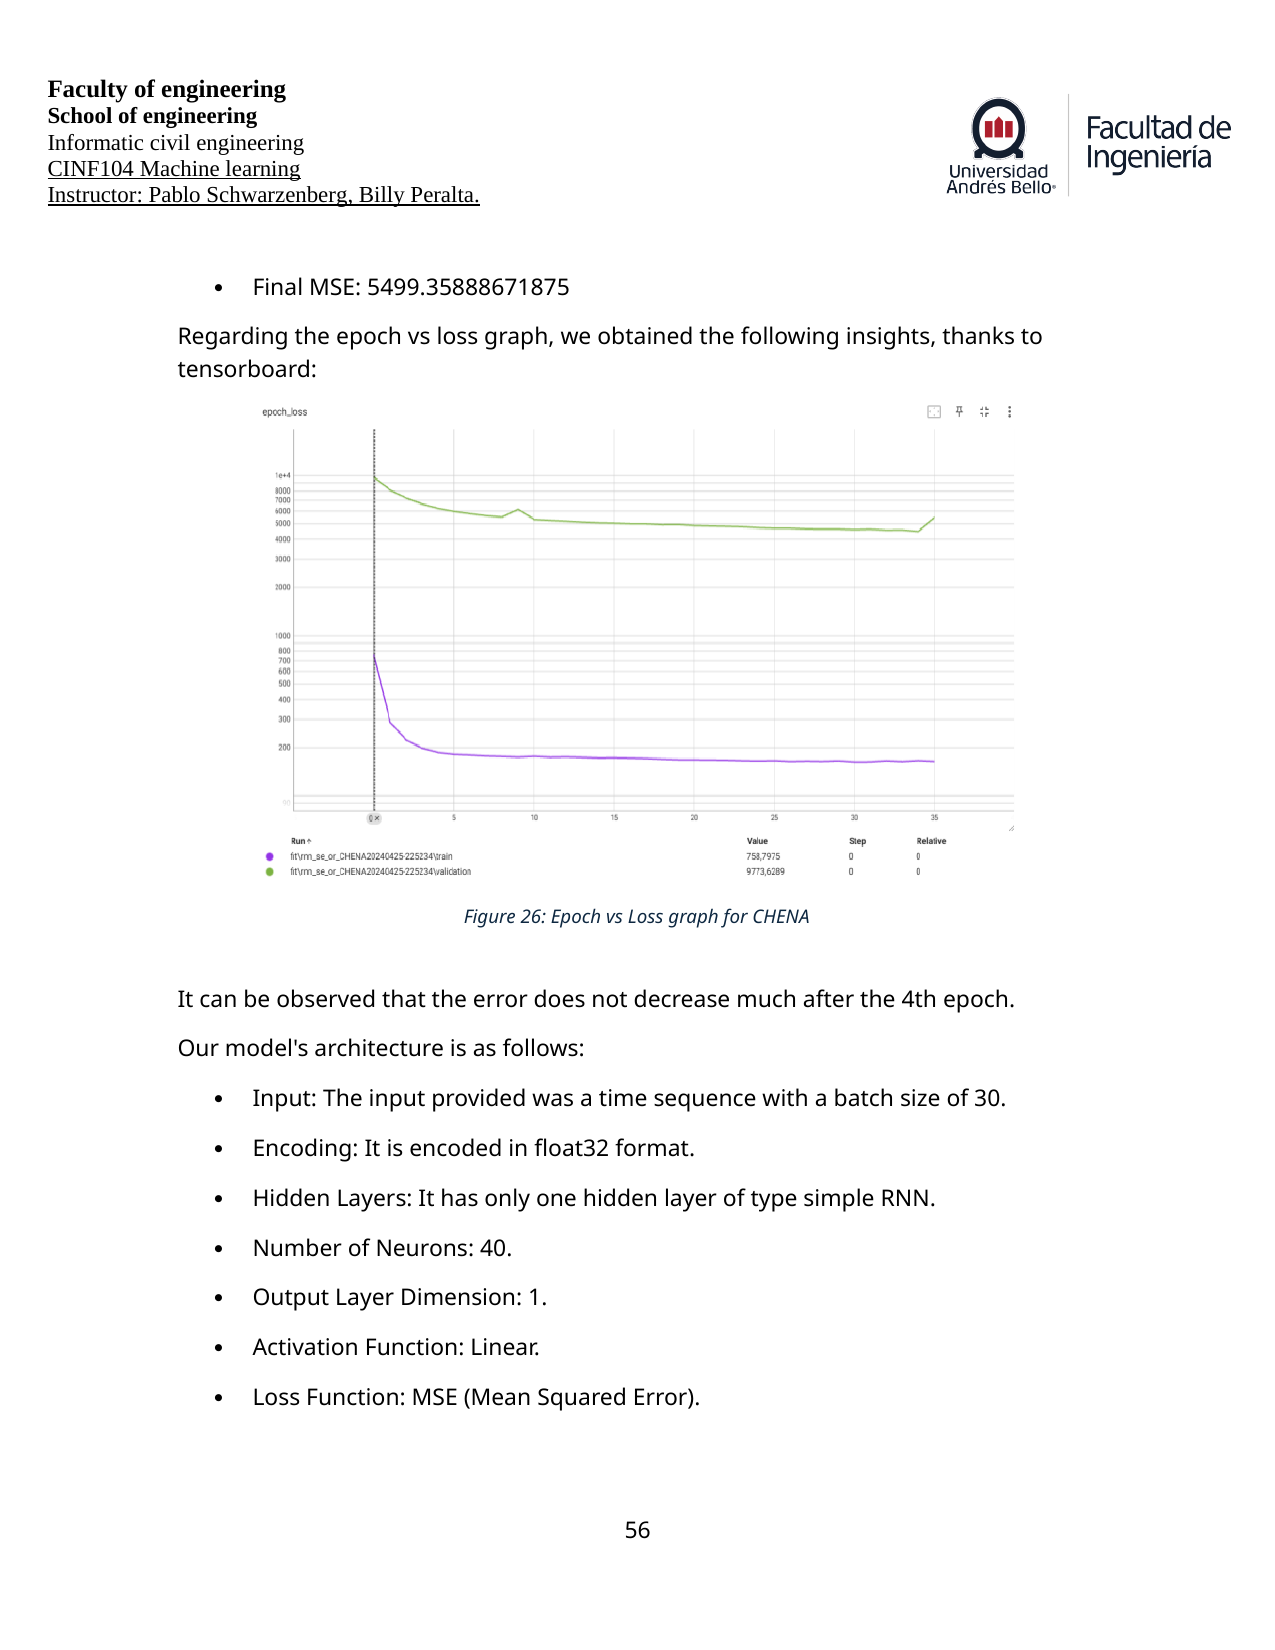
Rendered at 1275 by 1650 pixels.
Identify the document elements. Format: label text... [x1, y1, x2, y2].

text Regarding the epoch vs loss graph, we obtained the following insights, thanks to tensorboard: [177, 320, 1098, 384]
text It can be observed that the error does not decrease much after the 4th epoch. [177, 949, 1098, 1014]
picture [940, 75, 1239, 210]
list Input: The input provided was a time sequence with a batch size of 30. [215, 1082, 1098, 1113]
list Loss Function: MSE (Mean Squared Error). [215, 1381, 1098, 1412]
picture [261, 403, 1015, 885]
text Our model's architecture is as follows: [177, 1032, 1098, 1063]
list Hidden Layers: It has only one hidden layer of type simple RNN. [215, 1182, 1098, 1213]
list Encoding: It is encoded in float32 format. [215, 1132, 1098, 1163]
list Number of Neurons: 40. [215, 1231, 1098, 1263]
list Final MSE: 5499.35888671875 [215, 270, 1098, 302]
list Output Layer Dimension: 1. [215, 1281, 1098, 1312]
list Activation Function: Linear. [215, 1331, 1098, 1362]
text Figure 26: Epoch vs Loss graph for CHENA [177, 903, 1098, 928]
